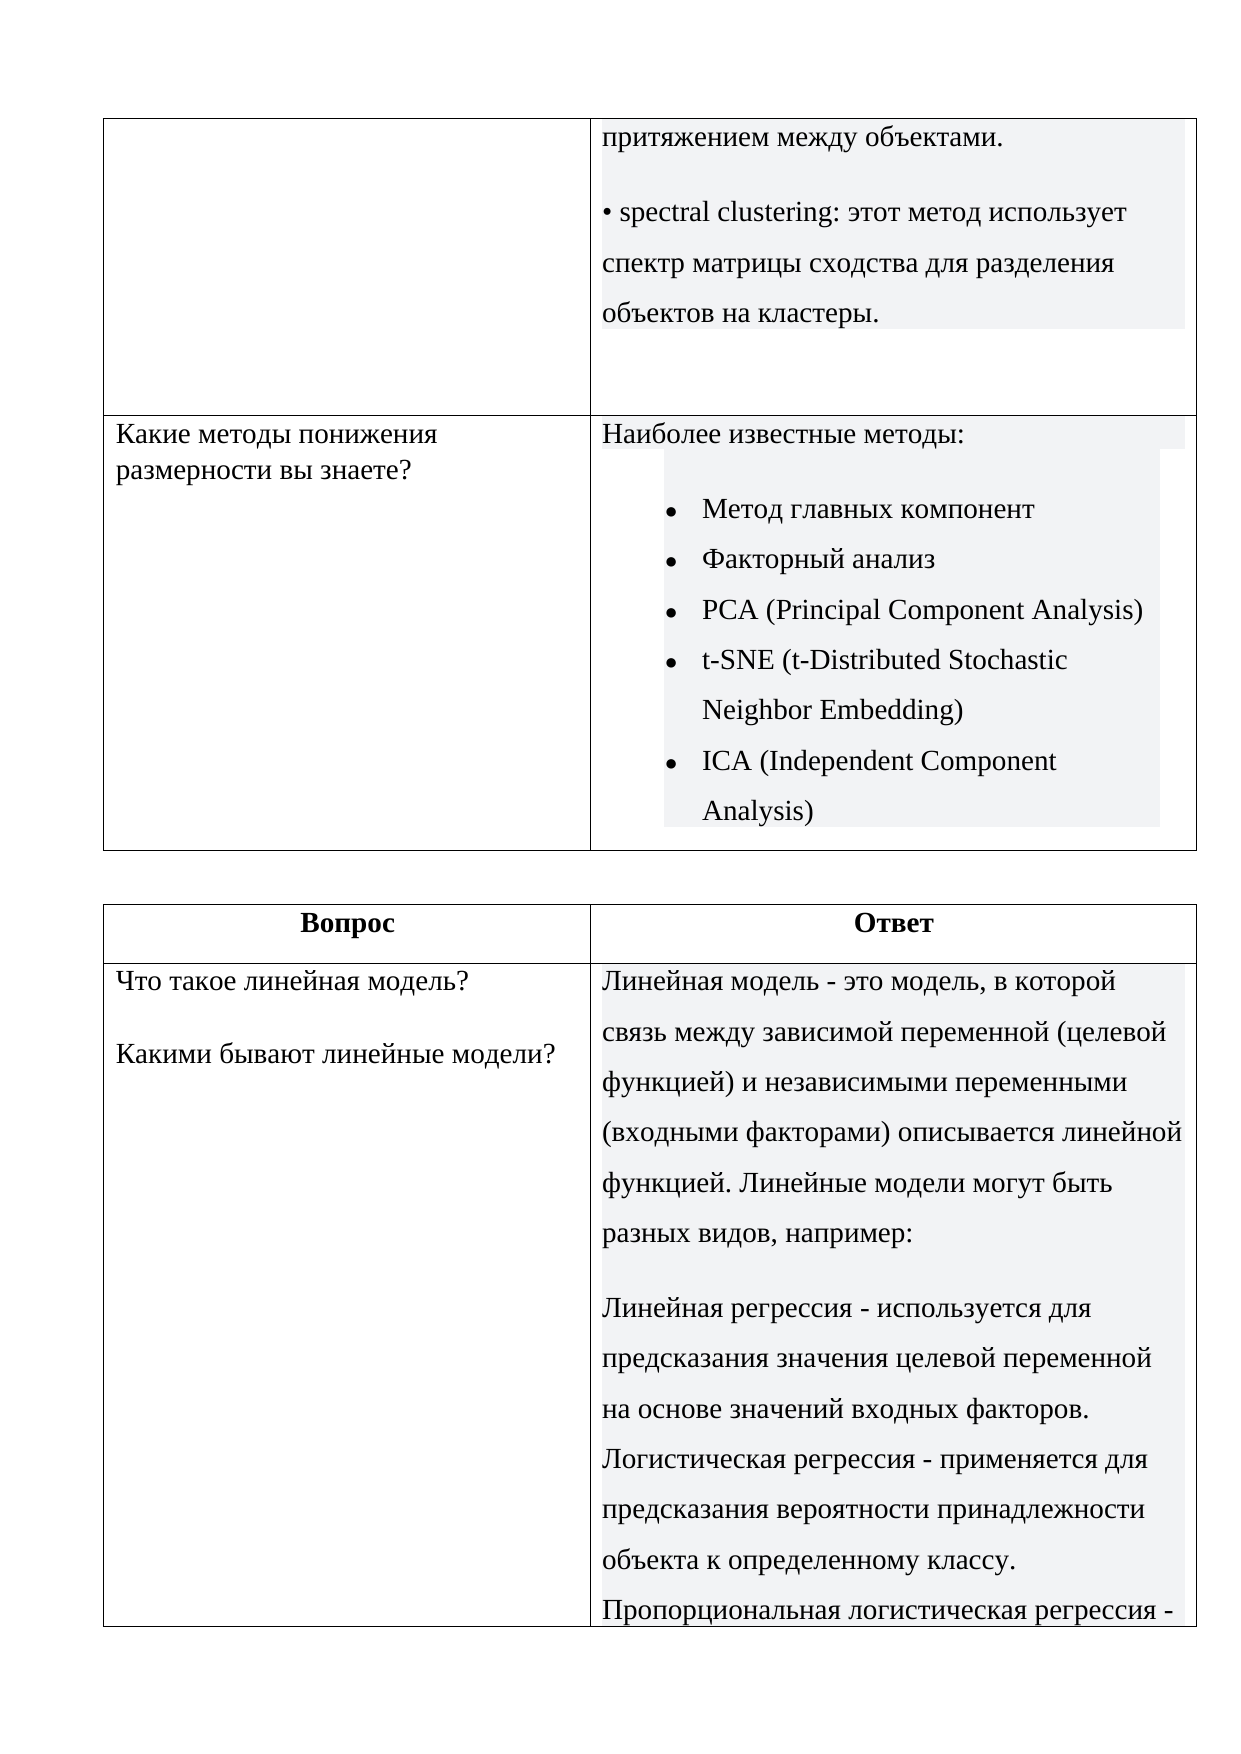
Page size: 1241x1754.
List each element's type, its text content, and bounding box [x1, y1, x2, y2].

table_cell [104, 964, 590, 1626]
table_header Вопрос [104, 905, 590, 962]
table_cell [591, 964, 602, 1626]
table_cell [104, 119, 590, 415]
table_cell Наиболее известные методы: Метод главных компонент Факторный анализ PCA (Principal Component Analysis) t-SNE (t-Distributed Stochastic Neighbor Embedding) ICA (Independent Component Analysis) [591, 416, 1196, 850]
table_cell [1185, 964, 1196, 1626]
table_cell Какие методы понижения размерности вы знаете? [104, 416, 590, 850]
table_header Ответ [591, 905, 1196, 962]
